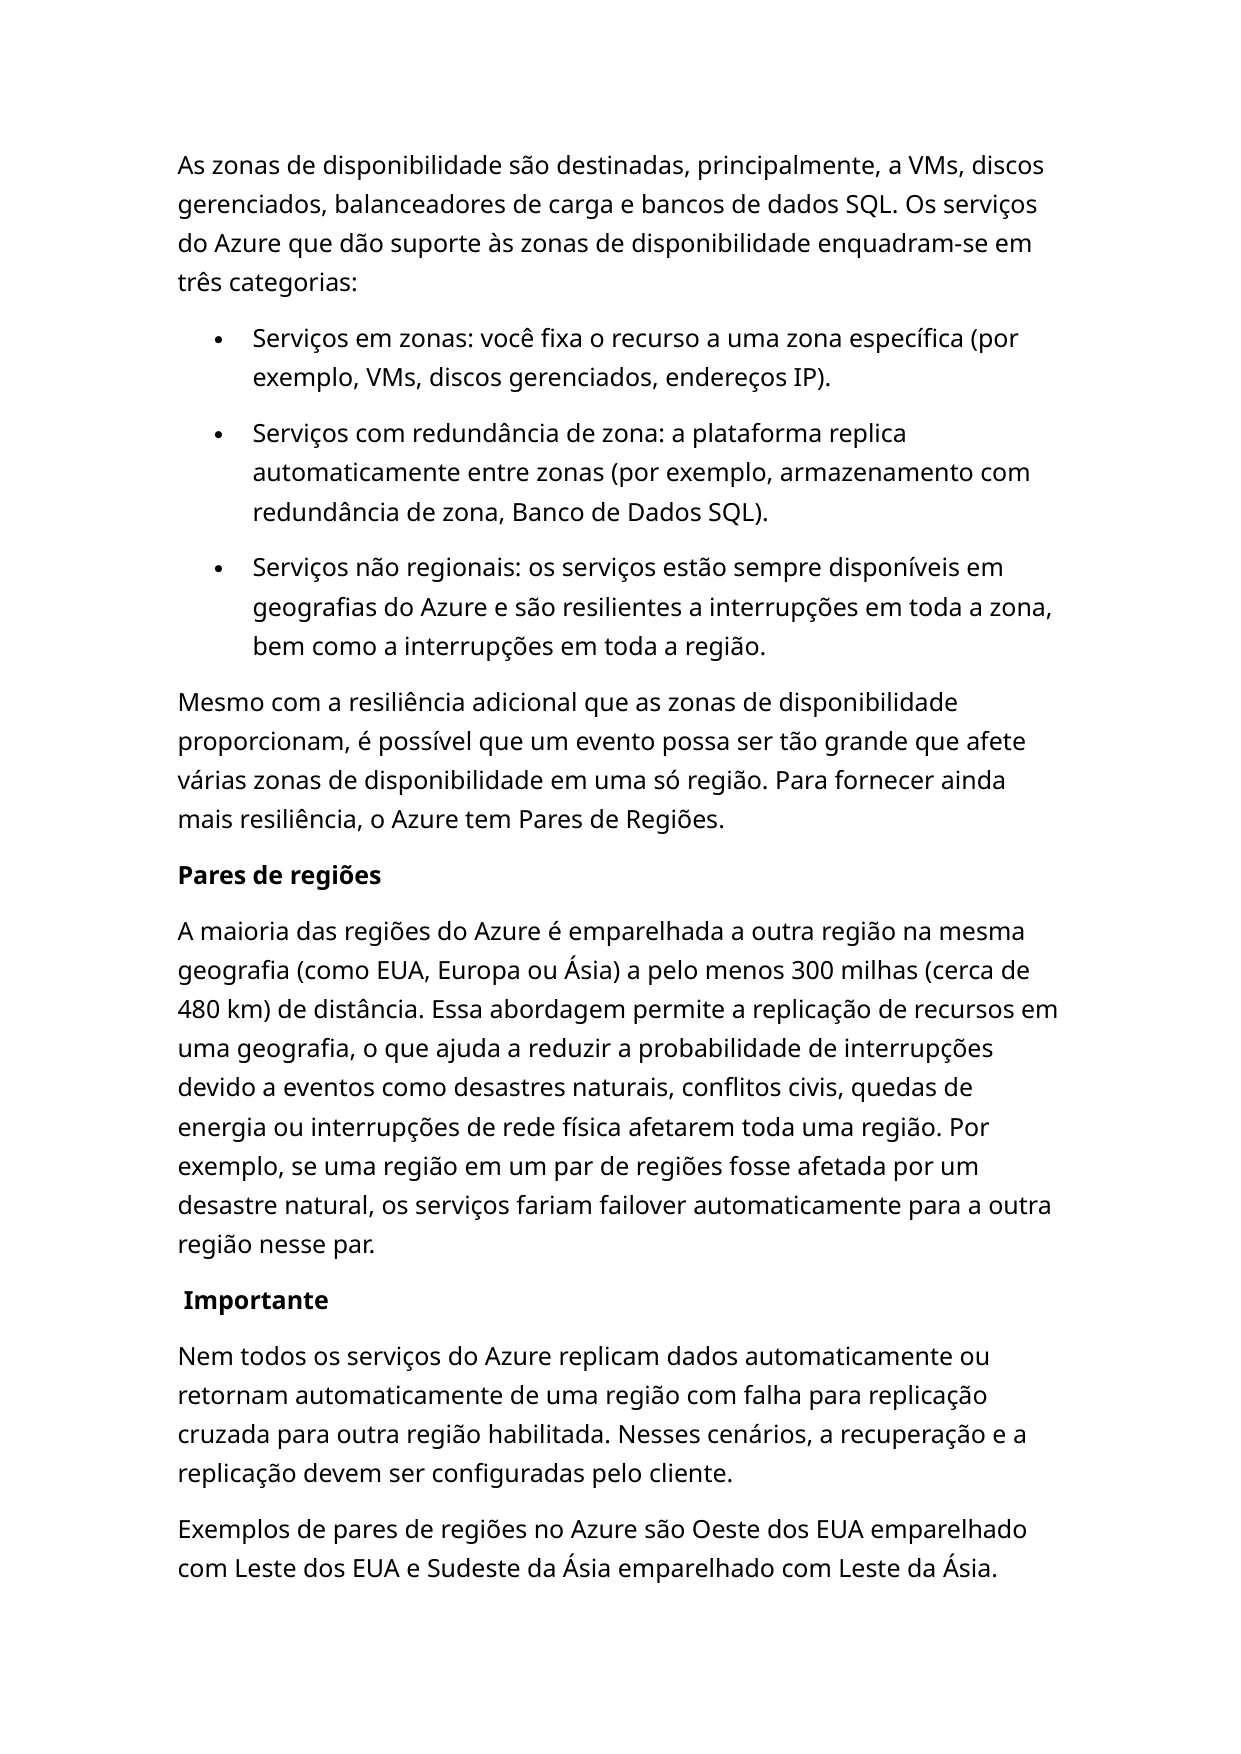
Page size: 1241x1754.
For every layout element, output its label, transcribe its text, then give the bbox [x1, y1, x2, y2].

list Serviços não regionais: os serviços estão sempre disponíveis em geografias do Azure e são resilientes a interrupções em toda a zona, bem como a interrupções em toda a região. [215, 550, 1063, 662]
text Pares de regiões [177, 858, 1063, 892]
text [177, 1512, 1063, 1585]
list Serviços em zonas: você fixa o recurso a uma zona específica (por exemplo, VMs, discos gerenciados, endereços IP). [215, 321, 1063, 394]
text Importante [177, 1283, 1063, 1317]
text Mesmo com a resiliência adicional que as zonas de disponibilidade proporcionam, é possível que um evento possa ser tão grande que afete várias zonas de disponibilidade em uma só região. Para fornecer ainda mais resiliência, o Azure tem Pares de Regiões. [177, 684, 1063, 836]
list Serviços com redundância de zona: a plataforma replica automaticamente entre zonas (por exemplo, armazenamento com redundância de zona, Banco de Dados SQL). [215, 416, 1063, 528]
text A maioria das regiões do Azure é emparelhada a outra região na mesma geografia (como EUA, Europa ou Ásia) a pelo menos 300 milhas (cerca de 480 km) de distância. Essa abordagem permite a replicação de recursos em uma geografia, o que ajuda a reduzir a probabilidade de interrupções devido a eventos como desastres naturais, conflitos civis, quedas de energia ou interrupções de rede física afetarem toda uma região. Por exemplo, se uma região em um par de regiões fosse afetada por um desastre natural, os serviços fariam failover automaticamente para a outra região nesse par. [177, 913, 1063, 1261]
text Nem todos os serviços do Azure replicam dados automaticamente ou retornam automaticamente de uma região com falha para replicação cruzada para outra região habilitada. Nesses cenários, a recuperação e a replicação devem ser configuradas pelo cliente. [177, 1338, 1063, 1490]
text As zonas de disponibilidade são destinadas, principalmente, a VMs, discos gerenciados, balanceadores de carga e bancos de dados SQL. Os serviços do Azure que dão suporte às zonas de disponibilidade enquadram-se em três categorias: [177, 148, 1063, 299]
